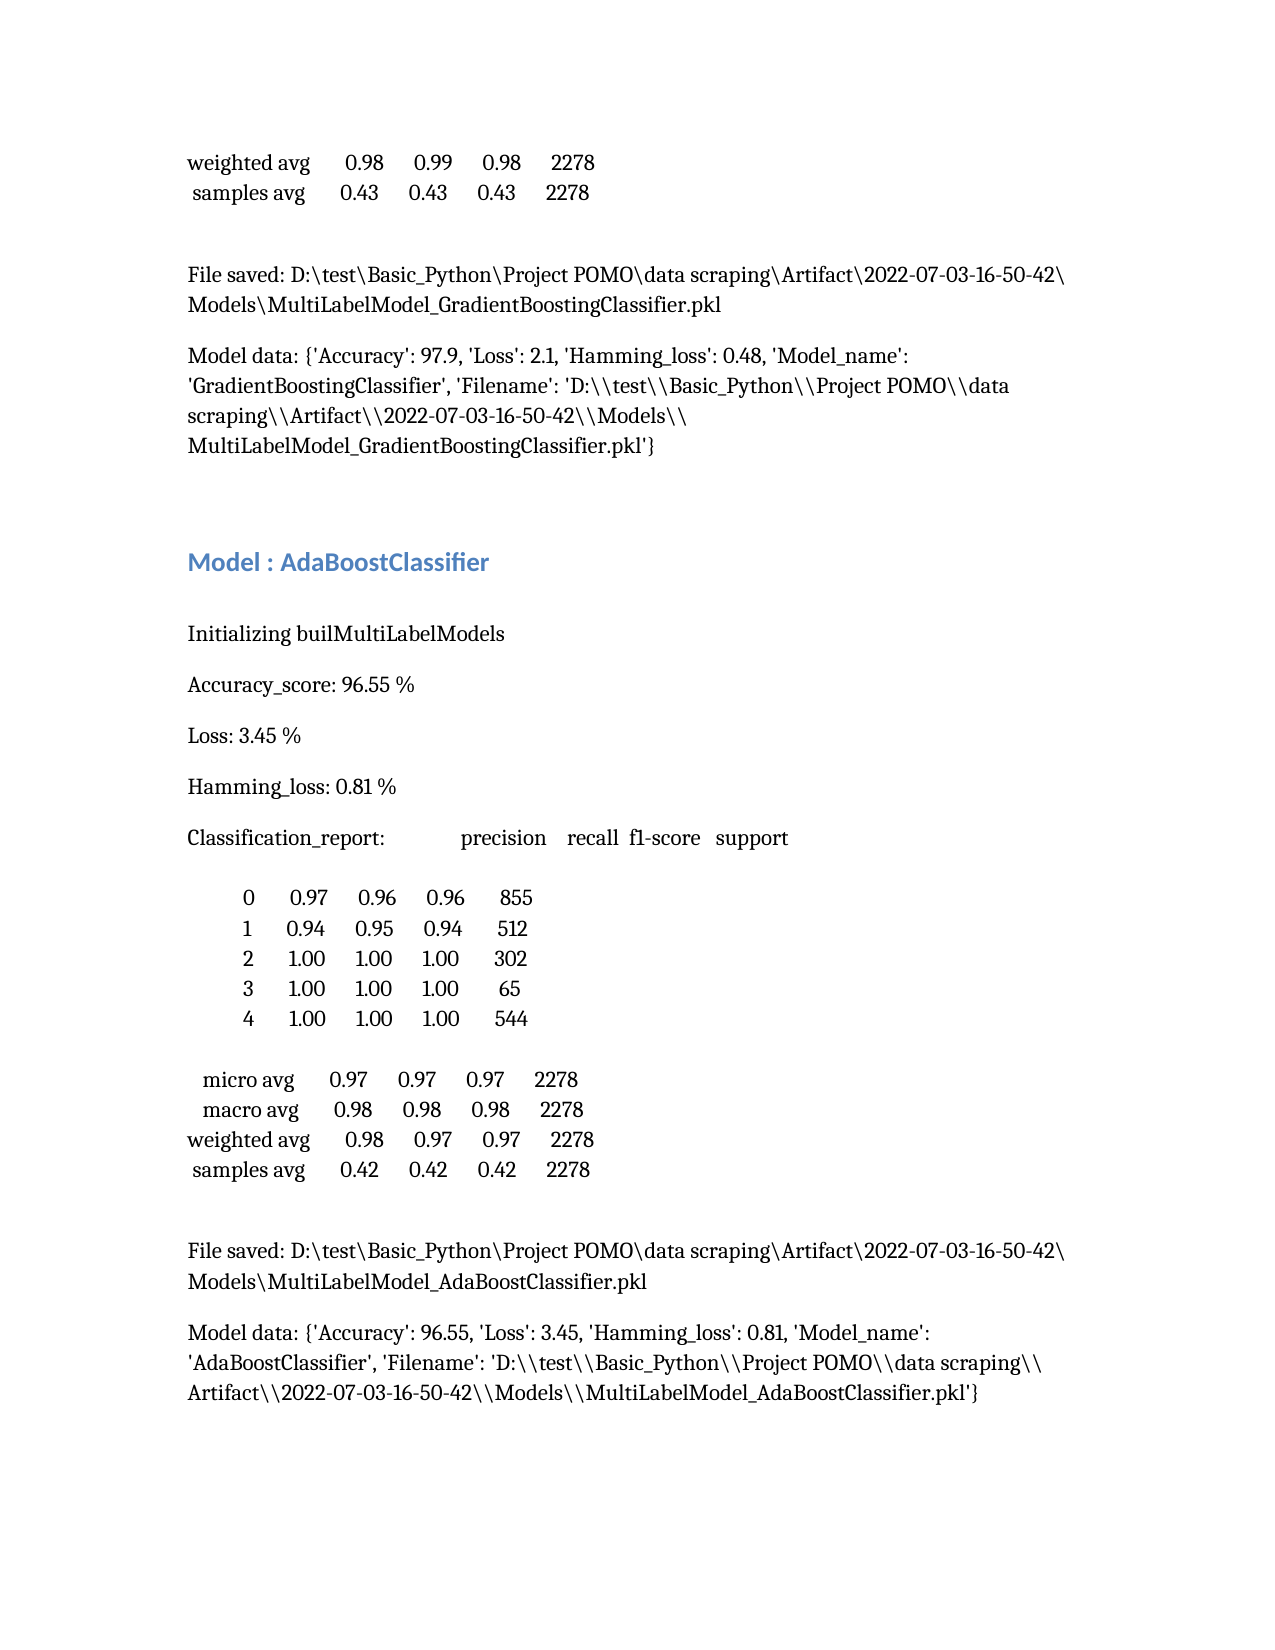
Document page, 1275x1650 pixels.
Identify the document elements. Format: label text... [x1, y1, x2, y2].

text Accuracy_score: 96.55 % [187, 672, 1087, 698]
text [187, 150, 1087, 237]
text File saved: D:\test\Basic_Python\Project POMO\data scraping\Artifact\2022-07-03-16-50-42\Models\MultiLabelModel_GradientBoostingClassifier.pkl [187, 261, 1087, 318]
text Model data: {'Accuracy': 96.55, 'Loss': 3.45, 'Hamming_loss': 0.81, 'Model_name': 'AdaBoostClassifier', 'Filename': 'D:\\test\\Basic_Python\\Project POMO\\data scraping\\Artifact\\2022-07-03-16-50-42\\Models\\MultiLabelModel_AdaBoostClassifier.pkl'} [187, 1319, 1087, 1467]
subtitle Model : AdaBoostClassifier [187, 545, 1087, 616]
text Classification_report: precision recall f1-score support 0 0.97 0.96 0.96 855 1 0.94 0.95 0.94 512 2 1.00 1.00 1.00 302 3 1.00 1.00 1.00 65 4 1.00 1.00 1.00 544 micro avg 0.97 0.97 0.97 2278 macro avg 0.98 0.98 0.98 2278 weighted avg 0.98 0.97 0.97 2278 samples avg 0.42 0.42 0.42 2278 [187, 825, 1087, 1214]
text File saved: D:\test\Basic_Python\Project POMO\data scraping\Artifact\2022-07-03-16-50-42\Models\MultiLabelModel_AdaBoostClassifier.pkl [187, 1238, 1087, 1295]
text Initializing builMultiLabelModels [187, 621, 1087, 647]
text Hamming_loss: 0.81 % [187, 774, 1087, 800]
text Loss: 3.45 % [187, 723, 1087, 749]
text Model data: {'Accuracy': 97.9, 'Loss': 2.1, 'Hamming_loss': 0.48, 'Model_name': 'GradientBoostingClassifier', 'Filename': 'D:\\test\\Basic_Python\\Project POMO\\data scraping\\Artifact\\2022-07-03-16-50-42\\Models\\MultiLabelModel_GradientBoostingClassifier.pkl'} [187, 343, 1087, 520]
